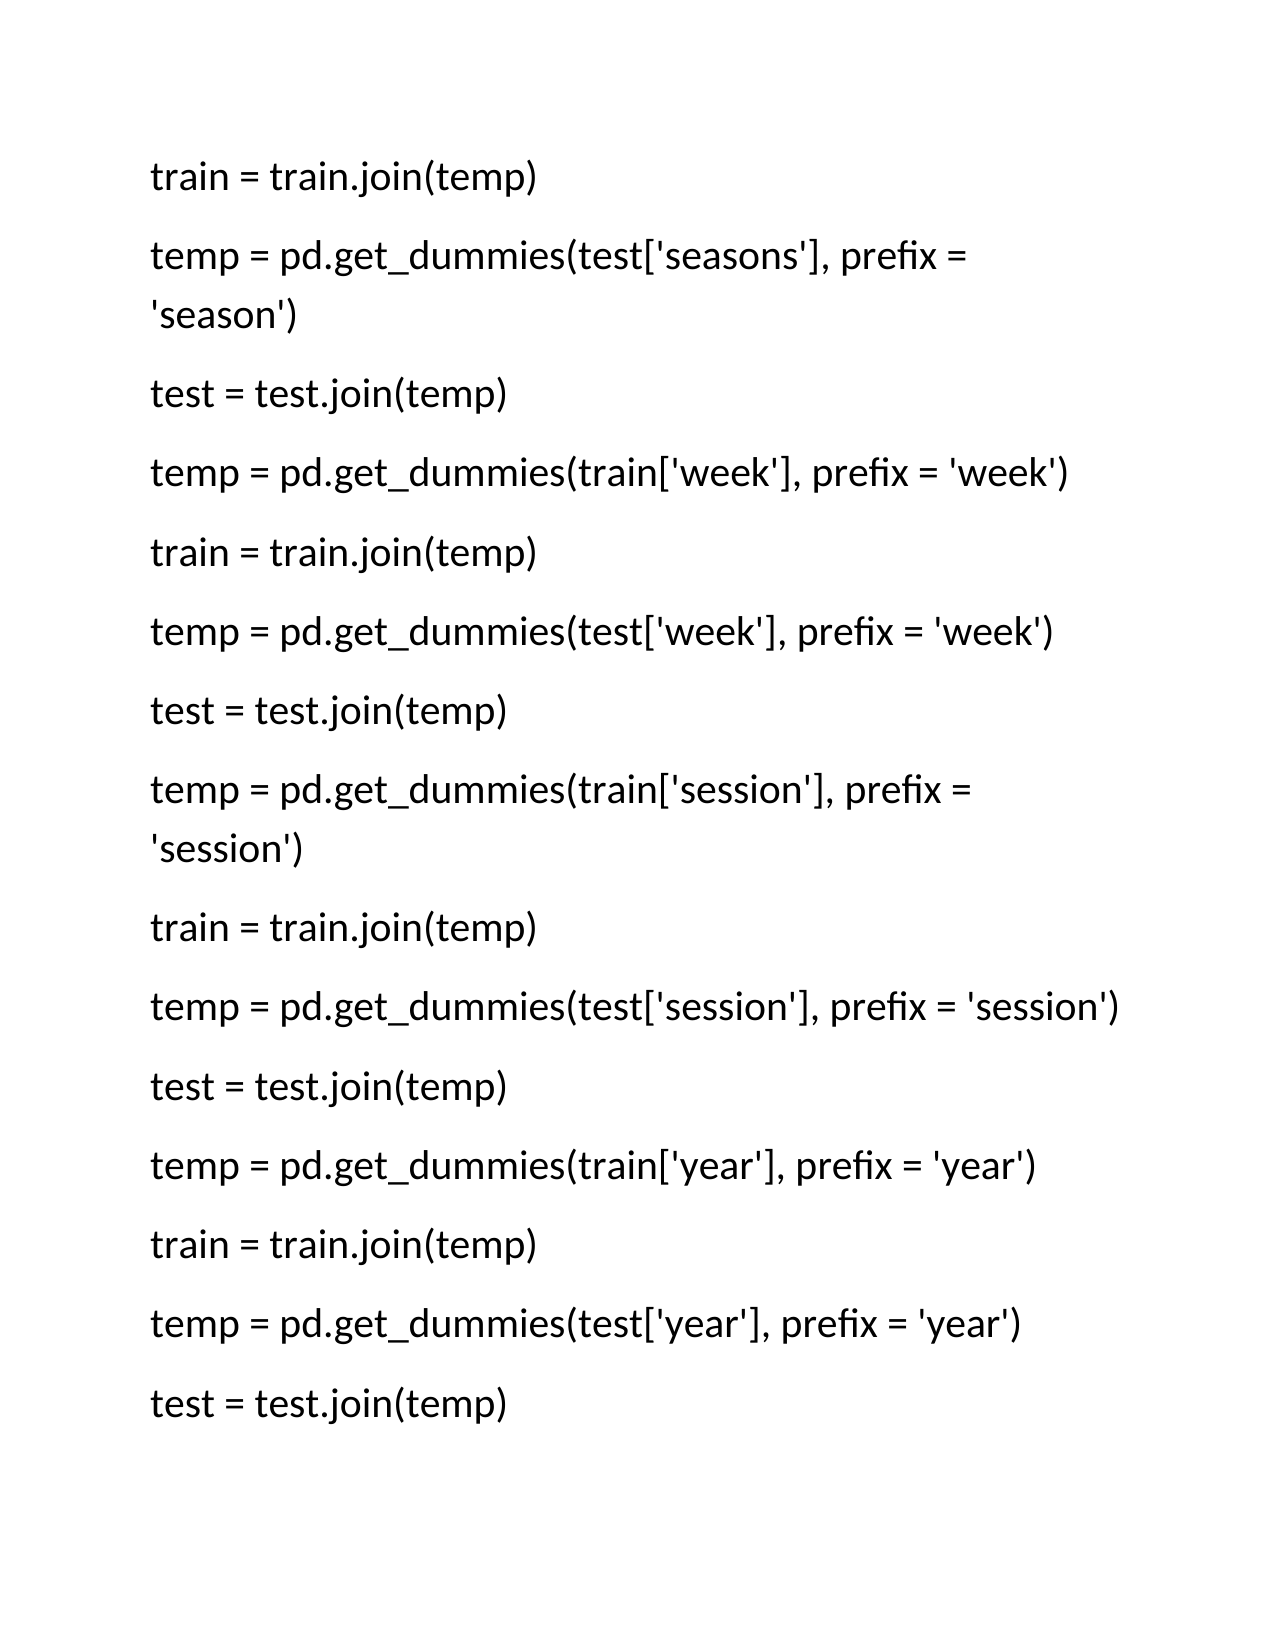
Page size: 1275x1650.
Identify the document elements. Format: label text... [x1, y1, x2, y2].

text train = train.join(temp) [150, 1218, 1125, 1269]
text temp = pd.get_dummies(test['year'], prefix = 'year') [150, 1297, 1125, 1348]
text test = test.join(temp) [150, 684, 1125, 735]
text train = train.join(temp) [150, 901, 1125, 952]
text train = train.join(temp) [150, 150, 1125, 201]
text test = test.join(temp) [150, 1059, 1125, 1110]
text temp = pd.get_dummies(test['week'], prefix = 'week') [150, 605, 1125, 656]
text temp = pd.get_dummies(train['year'], prefix = 'year') [150, 1139, 1125, 1190]
text train = train.join(temp) [150, 526, 1125, 576]
text test = test.join(temp) [150, 367, 1125, 418]
text temp = pd.get_dummies(train['week'], prefix = 'week') [150, 446, 1125, 497]
text temp = pd.get_dummies(train['session'], prefix = 'session') [150, 763, 1125, 873]
text temp = pd.get_dummies(test['seasons'], prefix = 'season') [150, 229, 1125, 338]
text temp = pd.get_dummies(test['session'], prefix = 'session') [150, 980, 1125, 1031]
text test = test.join(temp) [150, 1377, 1125, 1427]
